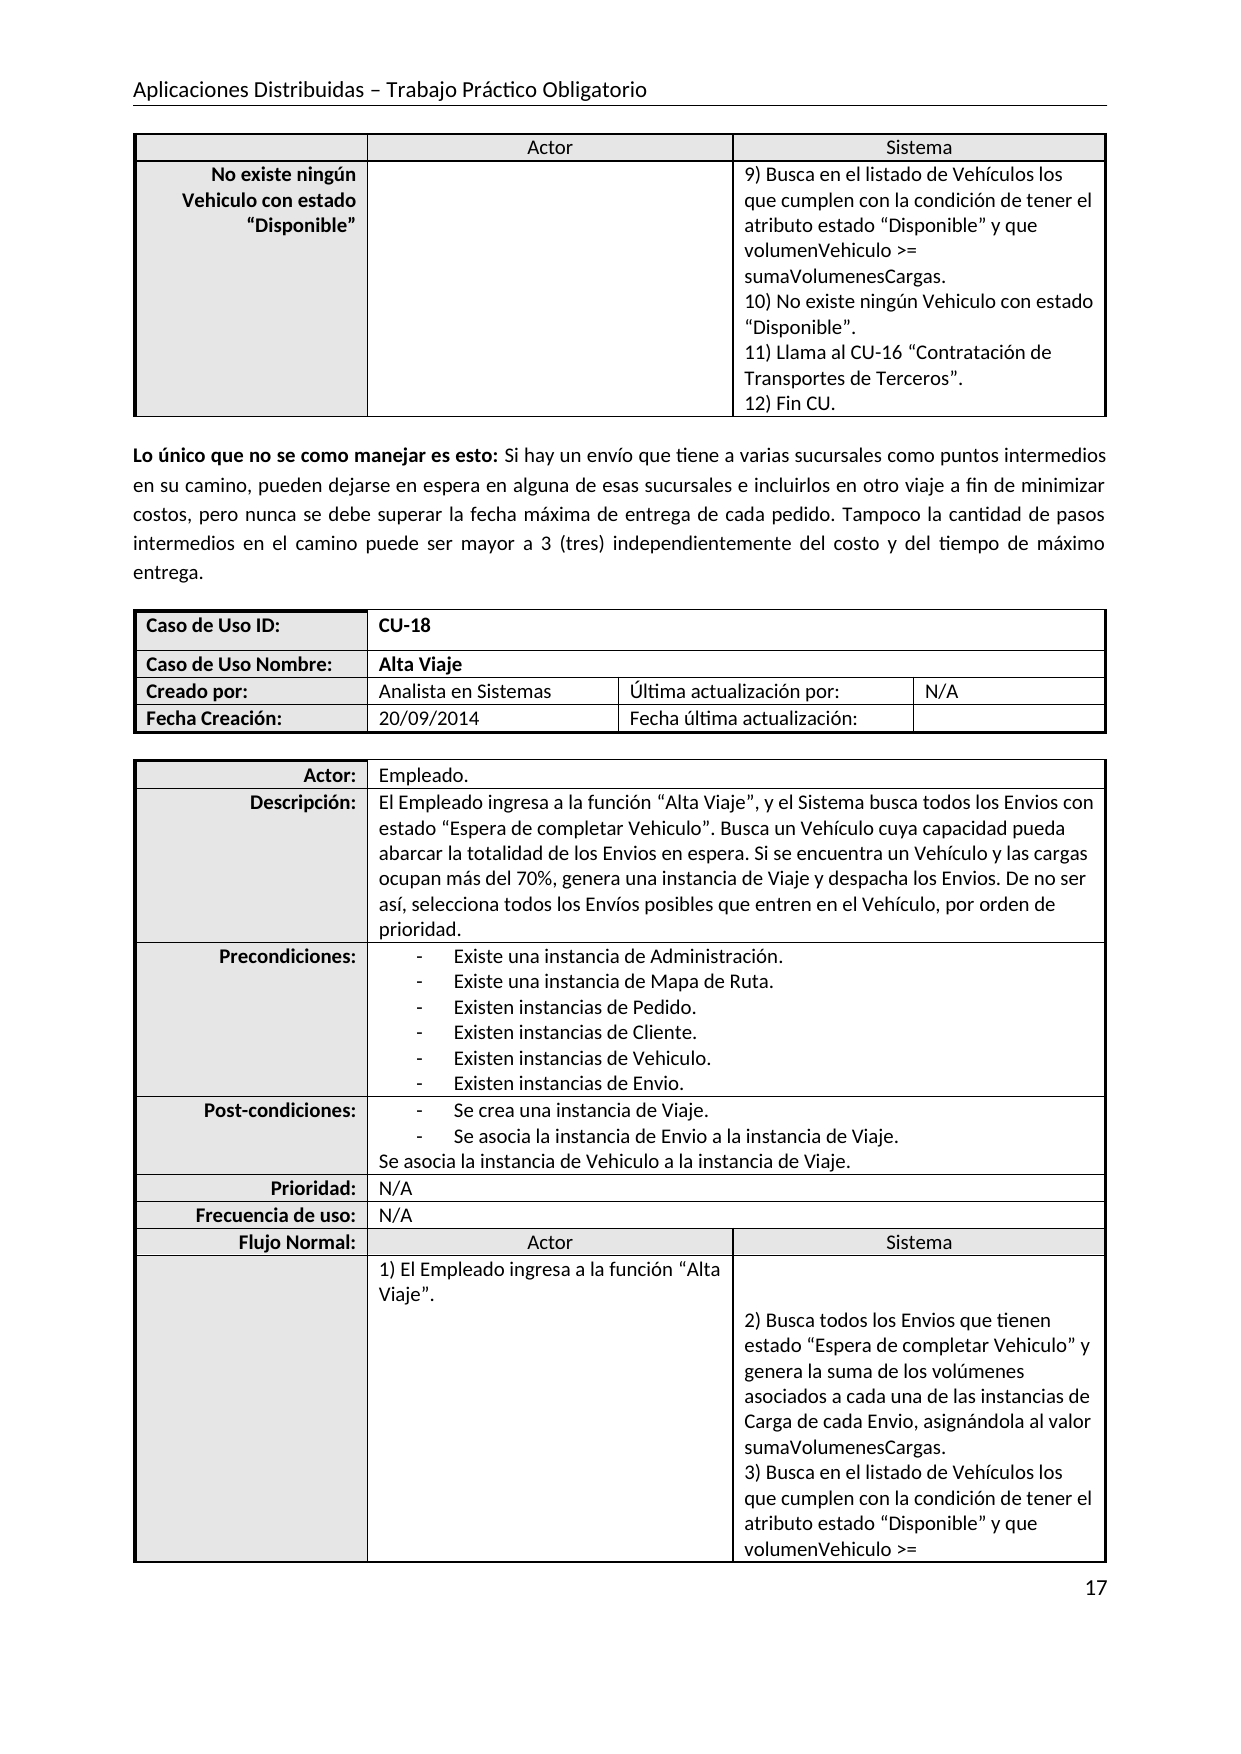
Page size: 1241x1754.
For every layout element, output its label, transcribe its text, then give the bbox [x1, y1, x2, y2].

table_cell Post-condiciones: [137, 1097, 367, 1174]
table_cell Existe una instancia de Administración. Existe una instancia de Mapa de Ruta. Existen instancias de Pedido. Existen instancias de Cliente. Existen instancias de Vehiculo. Existen instancias de Envio. [368, 943, 1104, 1096]
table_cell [734, 1256, 1104, 1561]
table_cell Última actualización por: [619, 678, 913, 704]
table_cell [137, 1256, 367, 1561]
table_cell Precondiciones: [137, 943, 367, 1096]
table_header Actor: [137, 762, 367, 788]
table_header Empleado. [368, 760, 1104, 788]
table_cell Fecha Creación: [137, 705, 367, 731]
table_cell [368, 162, 732, 416]
table_header Caso de Uso ID: [137, 613, 367, 650]
table_cell Prioridad: [137, 1175, 367, 1201]
table_cell Analista en Sistemas [368, 678, 618, 704]
table_cell El Empleado ingresa a la función “Alta Viaje”, y el Sistema busca todos los Envios con estado “Espera de completar Vehiculo”. Busca un Vehículo cuya capacidad pueda abarcar la totalidad de los Envios en espera. Si se encuentra un Vehículo y las cargas ocupan más del 70%, genera una instancia de Viaje y despacha los Envios. De no ser así, selecciona todos los Envíos posibles que entren en el Vehículo, por orden de prioridad. [368, 789, 1104, 942]
table_cell N/A [368, 1202, 1104, 1228]
table_cell Descripción: [137, 789, 367, 942]
table_cell Fecha última actualización: [619, 705, 913, 731]
table_cell Frecuencia de uso: [137, 1202, 367, 1228]
table_cell Actor [368, 1229, 732, 1254]
table_cell [914, 705, 1104, 731]
text Lo único que no se como manejar es esto: Si hay un envío que tiene a varias sucursales como puntos intermedios en su camino, pueden dejarse en espera en alguna de esas sucursales e incluirlos en otro viaje a fin de minimizar costos, pero nunca se debe superar la fecha máxima de entrega de cada pedido. Tampoco la cantidad de pasos intermedios en el camino puede ser mayor a 3 (tres) independientemente del costo y del tiempo de máximo entrega. [133, 443, 1107, 585]
table_cell Alta Viaje [368, 651, 1104, 677]
table_cell Sistema [734, 1229, 1104, 1254]
table_cell N/A [914, 678, 1104, 704]
table_cell N/A [368, 1175, 1104, 1201]
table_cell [368, 1256, 732, 1561]
table_header CU-18 [368, 610, 1104, 650]
table_cell Creado por: [137, 678, 367, 704]
table_cell Caso de Uso Nombre: [137, 651, 367, 677]
table_cell 20/09/2014 [368, 705, 618, 731]
table_cell 9) Busca en el listado de Vehículos los que cumplen con la condición de tener el atributo estado “Disponible” y que volumenVehiculo >= sumaVolumenesCargas. 10) No existe ningún Vehiculo con estado “Disponible”. 11) Llama al CU-16 “Contratación de Transportes de Terceros”. 12) Fin CU. [734, 162, 1104, 416]
table_cell No existe ningún Vehiculo con estado “Disponible” [137, 162, 367, 416]
table_cell [137, 135, 367, 160]
table_cell Actor [368, 135, 732, 160]
table_cell Se crea una instancia de Viaje. Se asocia la instancia de Envio a la instancia de Viaje. Se asocia la instancia de Vehiculo a la instancia de Viaje. [368, 1097, 1104, 1174]
table_cell Flujo Normal: [137, 1229, 367, 1254]
table_cell Sistema [734, 135, 1104, 160]
